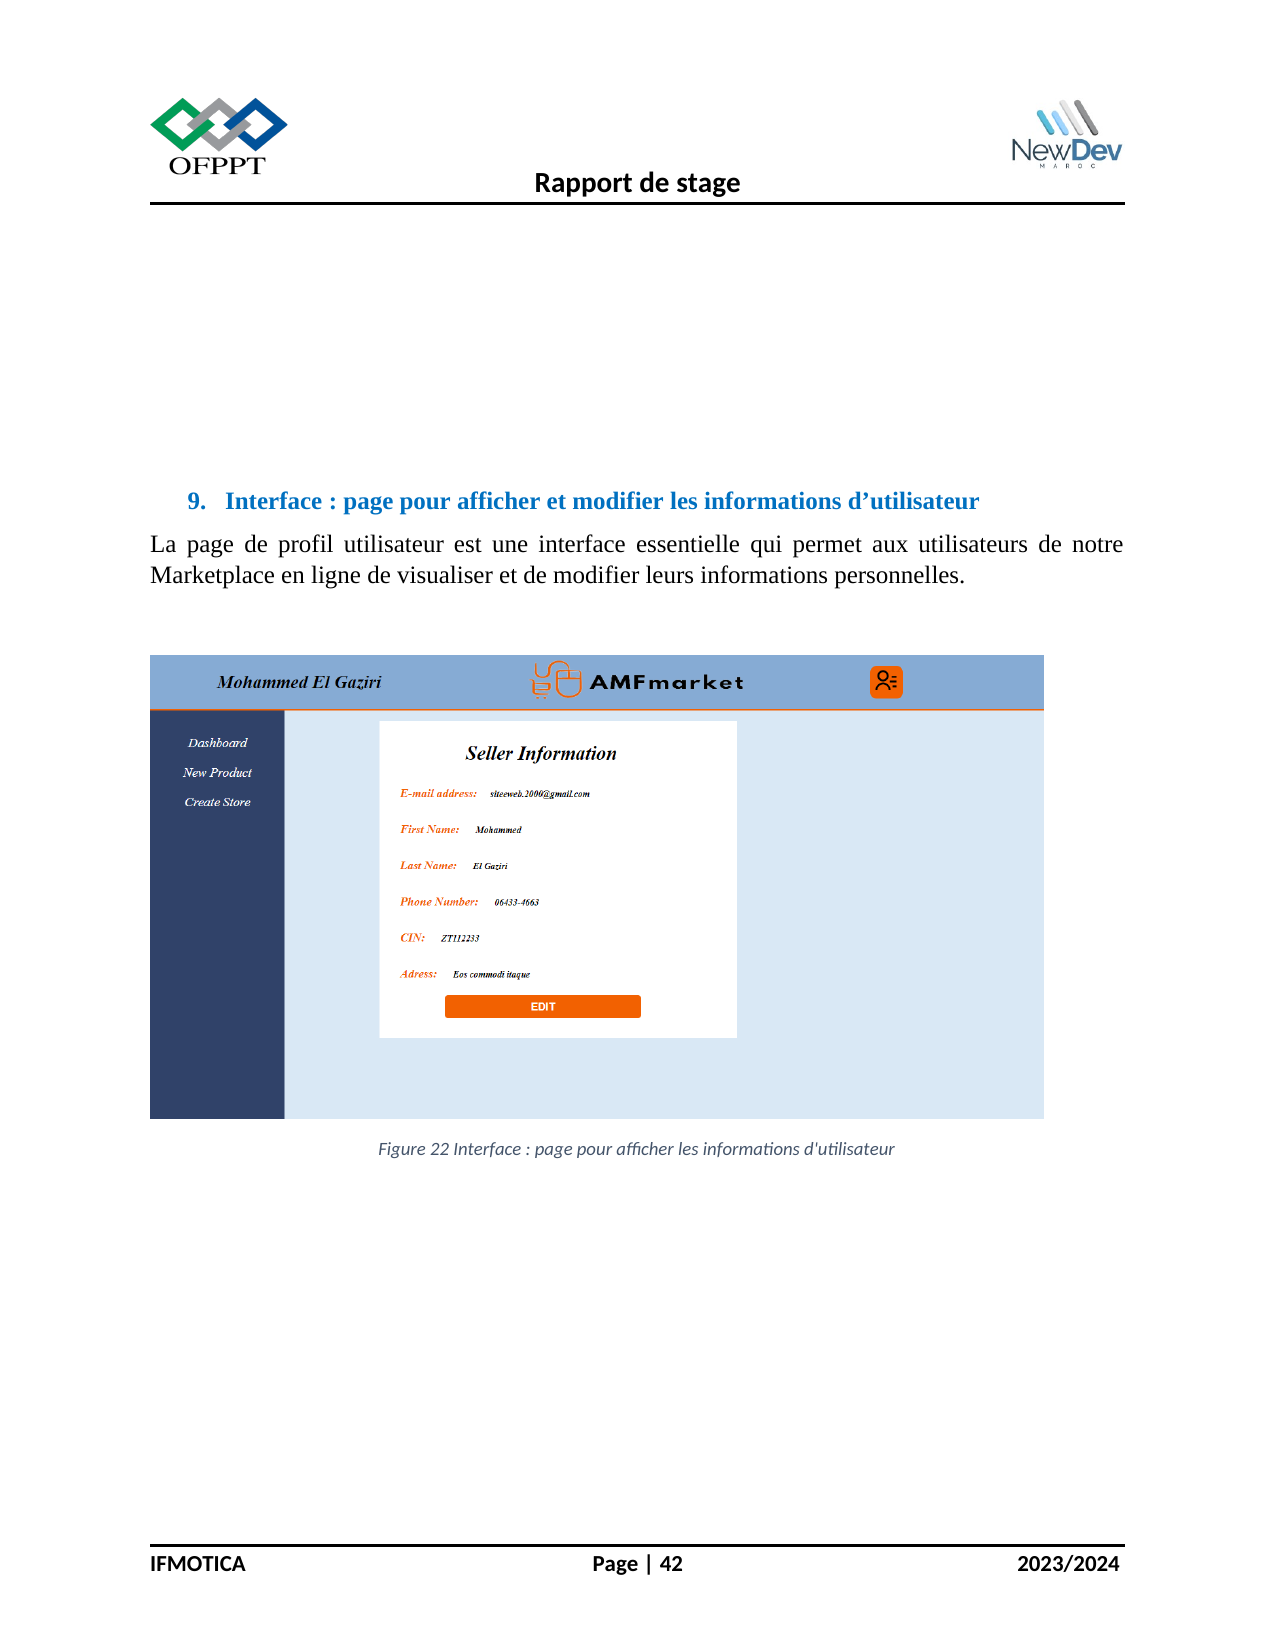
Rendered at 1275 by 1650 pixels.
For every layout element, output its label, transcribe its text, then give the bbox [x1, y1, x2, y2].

picture [1007, 75, 1125, 193]
text La page de profil utilisateur est une interface essentielle qui permet aux utilisateurs de notre Marketplace en ligne de visualiser et de modifier leurs informations personnelles. [150, 529, 1125, 589]
text Figure 22 Interface : page pour afficher les informations d'utilisateur [150, 1137, 1125, 1160]
picture [150, 79, 288, 193]
picture [150, 655, 1044, 1119]
subtitle Interface : page pour afficher et modifier les informations d’utilisateur [187, 486, 1125, 515]
